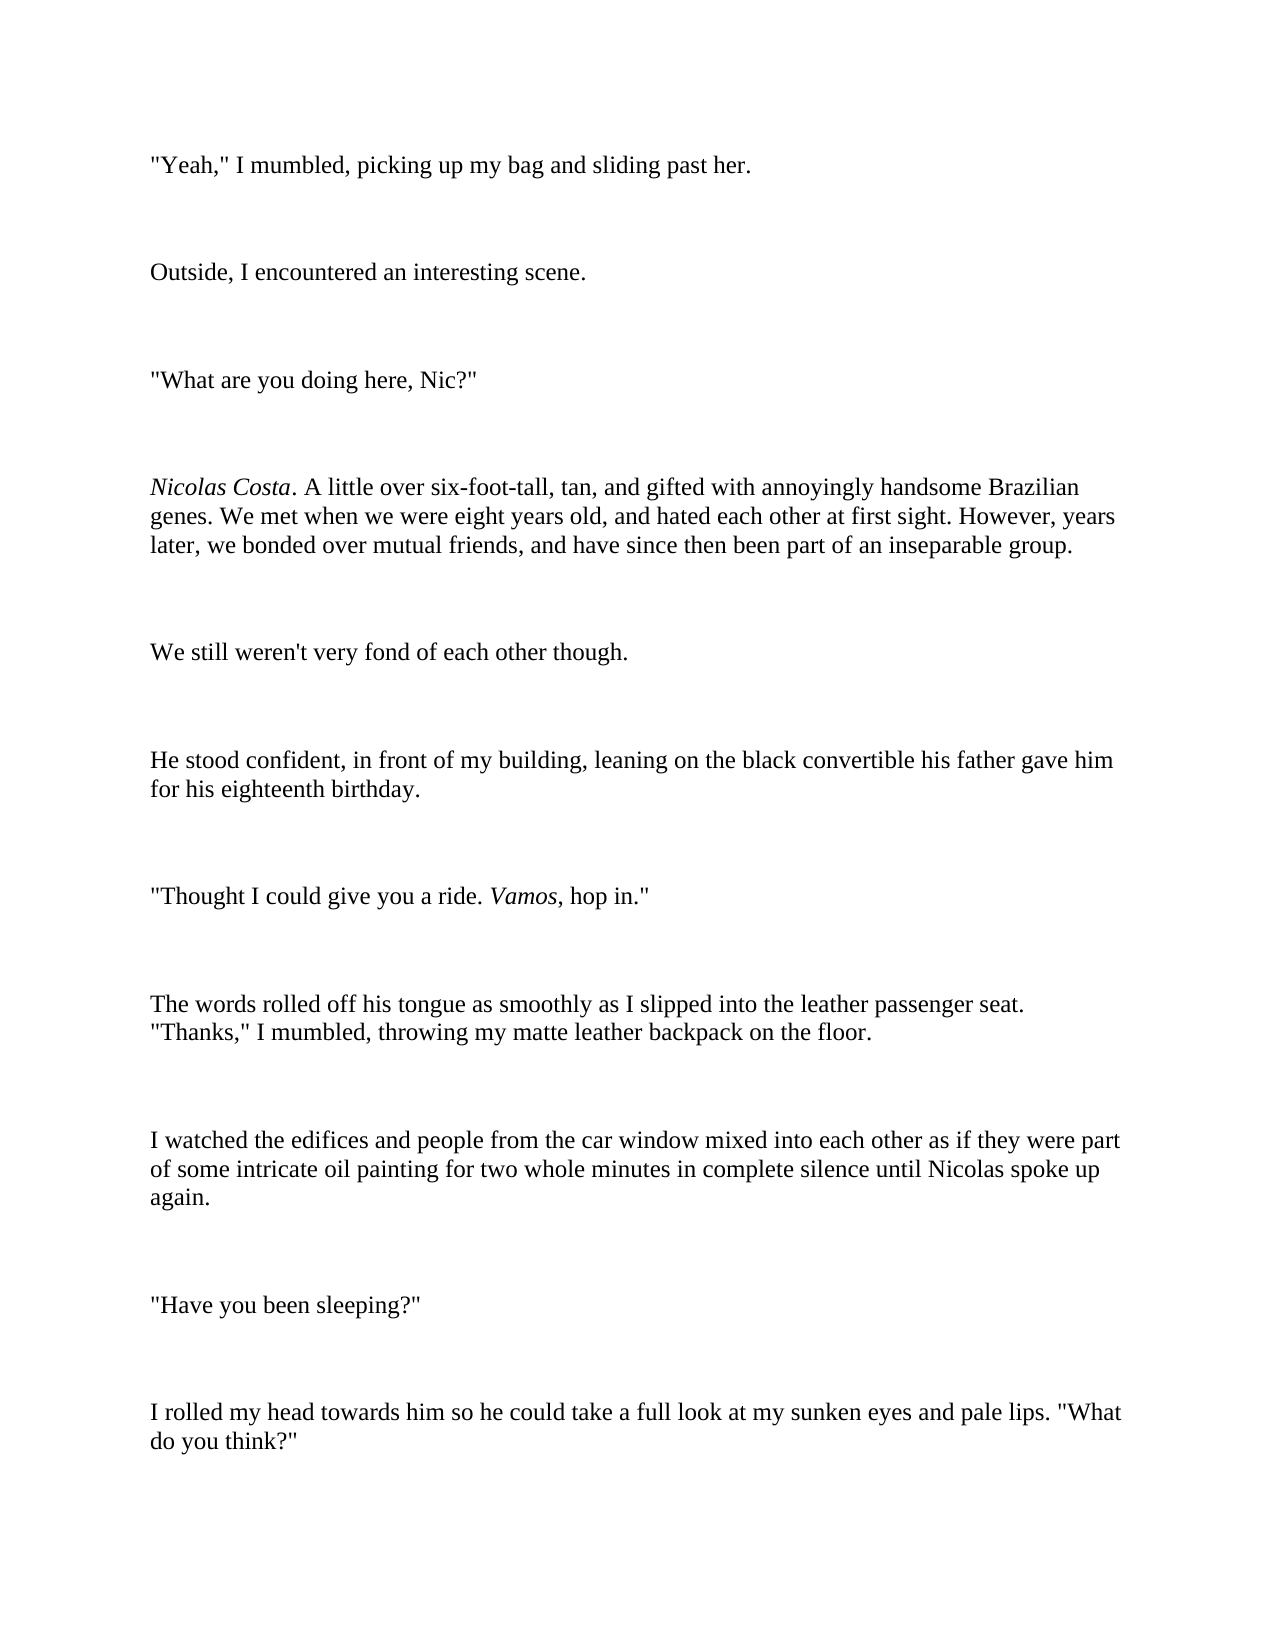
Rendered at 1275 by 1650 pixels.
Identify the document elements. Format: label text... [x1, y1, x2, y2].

text The words rolled off his tongue as smoothly as I slipped into the leather passenger seat. "Thanks," I mumbled, throwing my matte leather backpack on the floor. [150, 989, 1125, 1046]
text I rolled my head towards him so he could take a full look at my sunken eyes and pale lips. "What do you think?" [150, 1397, 1125, 1455]
text "Have you been sleeping?" [150, 1290, 1125, 1319]
text Outside, I encountered an interesting scene. [150, 257, 1125, 286]
text He stood confident, in front of my building, leaning on the black convertible his father gave him for his eighteenth birthday. [150, 745, 1125, 802]
text I watched the edifices and people from the car window mixed into each other as if they were part of some intricate oil painting for two whole minutes in complete silence until Nicolas spoke up again. [150, 1125, 1125, 1211]
text "What are you doing here, Nic?" [150, 365, 1125, 394]
text "Yeah," I mumbled, picking up my bag and sliding past her. [150, 150, 1125, 179]
text "Thought I could give you a ride. Vamos, hop in." [150, 881, 1125, 910]
text Nicolas Costa. A little over six-foot-tall, tan, and gifted with annoyingly handsome Brazilian genes. We met when we were eight years old, and hated each other at first sight. However, years later, we bonded over mutual friends, and have since then been part of an inseparable group. [150, 472, 1125, 559]
text We still weren't very fond of each other though. [150, 637, 1125, 666]
